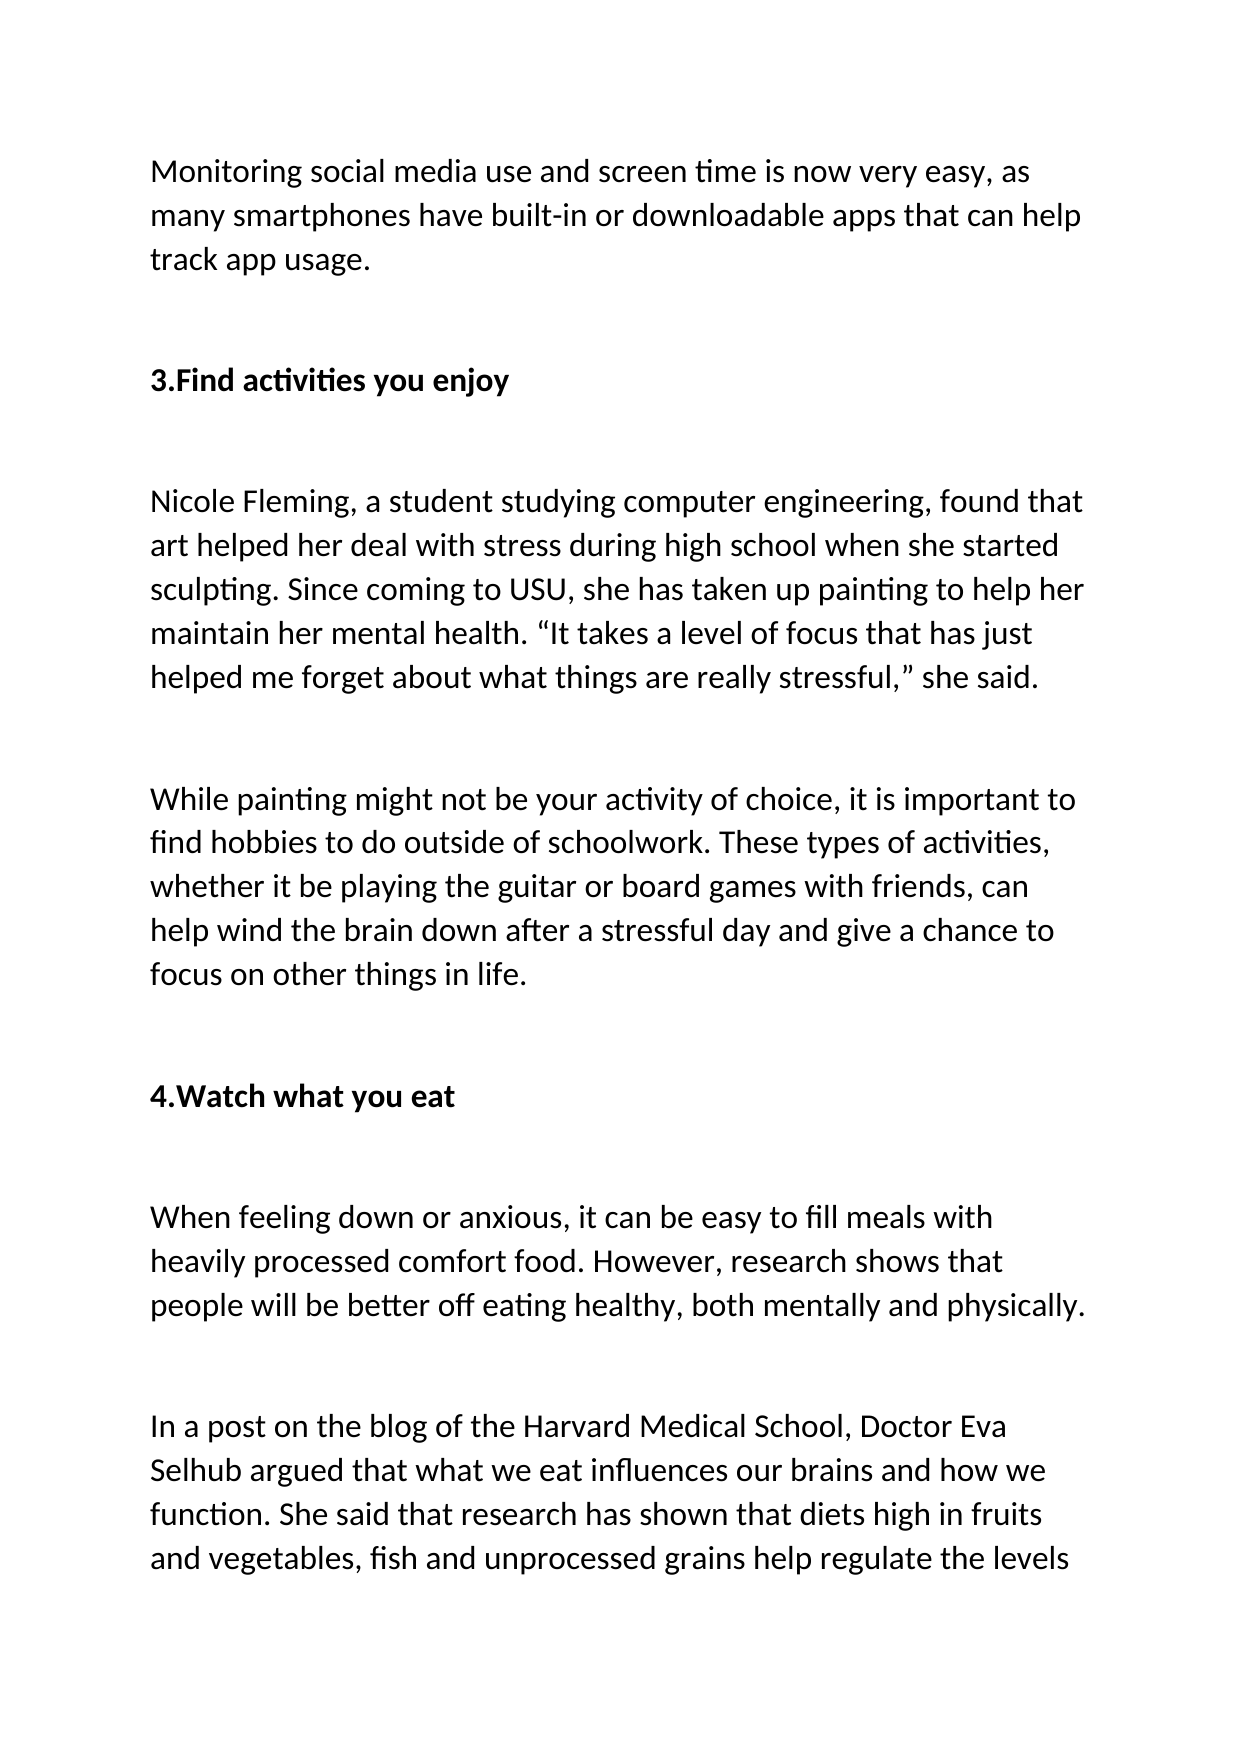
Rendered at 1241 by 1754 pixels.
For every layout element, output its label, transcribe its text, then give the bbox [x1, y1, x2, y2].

text 3.Find activities you enjoy [150, 359, 1090, 400]
text When feeling down or anxious, it can be easy to fill meals with heavily processed comfort food. However, research shows that people will be better off eating healthy, both mentally and physically. [150, 1196, 1090, 1324]
text Monitoring social media use and screen time is now very easy, as many smartphones have built-in or downloadable apps that can help track app usage. [150, 150, 1090, 279]
text Nicole Fleming, a student studying computer engineering, found that art helped her deal with stress during high school when she started sculpting. Since coming to USU, she has taken up painting to help her maintain her mental health. “It takes a level of focus that has just helped me forget about what things are really stressful,” she said. [150, 480, 1090, 697]
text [150, 1405, 1090, 1578]
text 4.Watch what you eat [150, 1074, 1090, 1115]
text While painting might not be your activity of choice, it is important to find hobbies to do outside of schoolwork. These types of activities, whether it be playing the guitar or board games with friends, can help wind the brain down after a stressful day and give a chance to focus on other things in life. [150, 777, 1090, 994]
